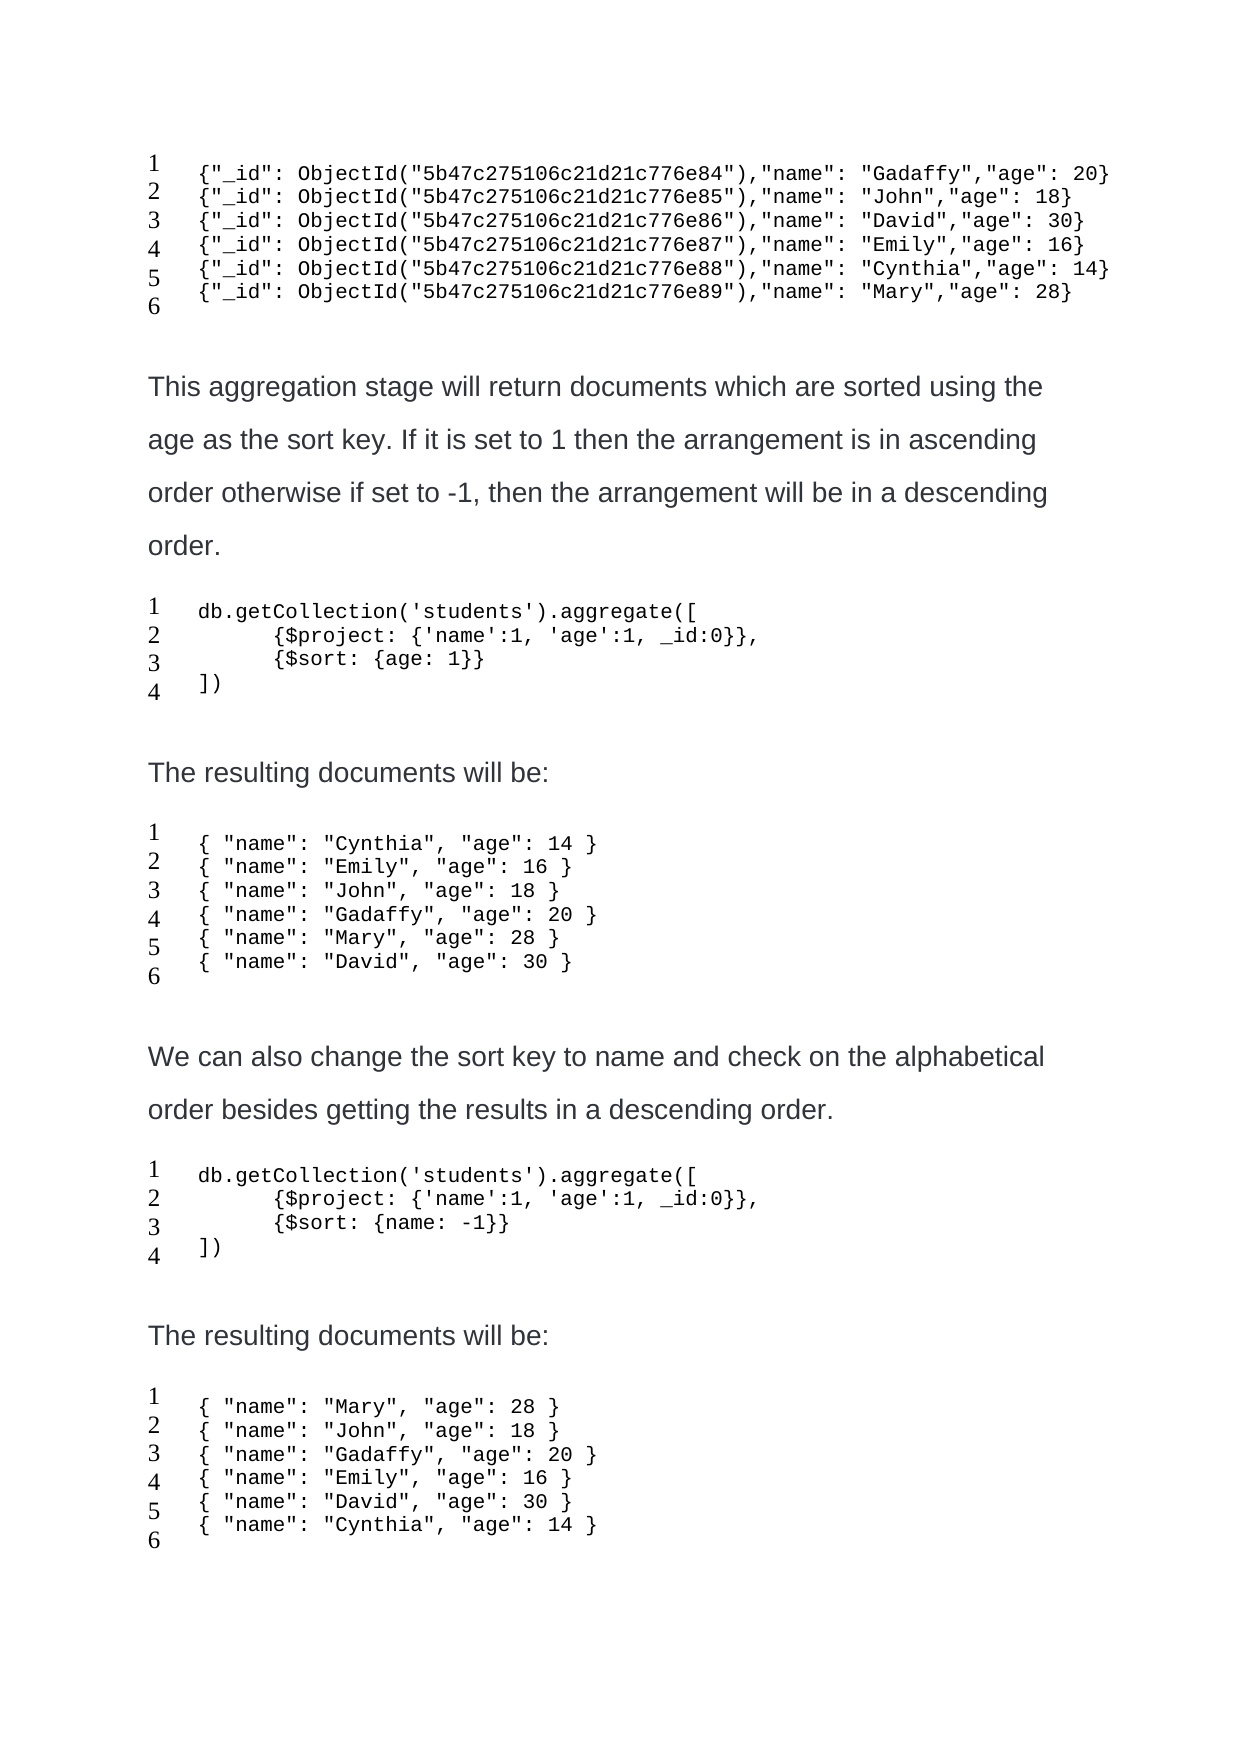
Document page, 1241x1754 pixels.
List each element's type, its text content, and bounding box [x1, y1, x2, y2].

table_header 1 2 3 4 5 6 [148, 1381, 198, 1553]
table_header 1 2 3 4 [148, 1155, 198, 1269]
table_header {"_id": ObjectId("5b47c275106c21d21c776e84"),"name": "Gadaffy","age": 20} {"_id": ObjectId("5b47c275106c21d21c776e85"),"name": "John","age": 18} {"_id": ObjectId("5b47c275106c21d21c776e86"),"name": "David","age": 30} {"_id": ObjectId("5b47c275106c21d21c776e87"),"name": "Emily","age": 16} {"_id": ObjectId("5b47c275106c21d21c776e88"),"name": "Cynthia","age": 14} {"_id": ObjectId("5b47c275106c21d21c776e89"),"name": "Mary","age": 28} [198, 148, 1240, 320]
table_header 1 2 3 4 [148, 591, 198, 706]
text We can also change the sort key to name and check on the alphabetical order besides getting the results in a descending order. [148, 1019, 1093, 1125]
text The resulting documents will be: [148, 1299, 1093, 1352]
text This aggregation stage will return documents which are sorted using the age as the sort key. If it is set to 1 then the arrangement is in ascending order otherwise if set to -1, then the arrangement will be in a descending order. [148, 349, 1093, 562]
table_header db.getCollection('students').aggregate([ {$project: {'name':1, 'age':1, _id:0}}, {$sort: {age: 1}} ]) [198, 591, 1240, 706]
table_header 1 2 3 4 5 6 [148, 818, 198, 990]
text The resulting documents will be: [148, 735, 1093, 788]
table_header { "name": "Mary", "age": 28 } { "name": "John", "age": 18 } { "name": "Gadaffy", "age": 20 } { "name": "Emily", "age": 16 } { "name": "David", "age": 30 } { "name": "Cynthia", "age": 14 } [198, 1381, 1240, 1553]
table_header 1 2 3 4 5 6 [148, 148, 198, 320]
table_header db.getCollection('students').aggregate([ {$project: {'name':1, 'age':1, _id:0}}, {$sort: {name: -1}} ]) [198, 1155, 1240, 1269]
table_header { "name": "Cynthia", "age": 14 } { "name": "Emily", "age": 16 } { "name": "John", "age": 18 } { "name": "Gadaffy", "age": 20 } { "name": "Mary", "age": 28 } { "name": "David", "age": 30 } [198, 818, 1240, 990]
